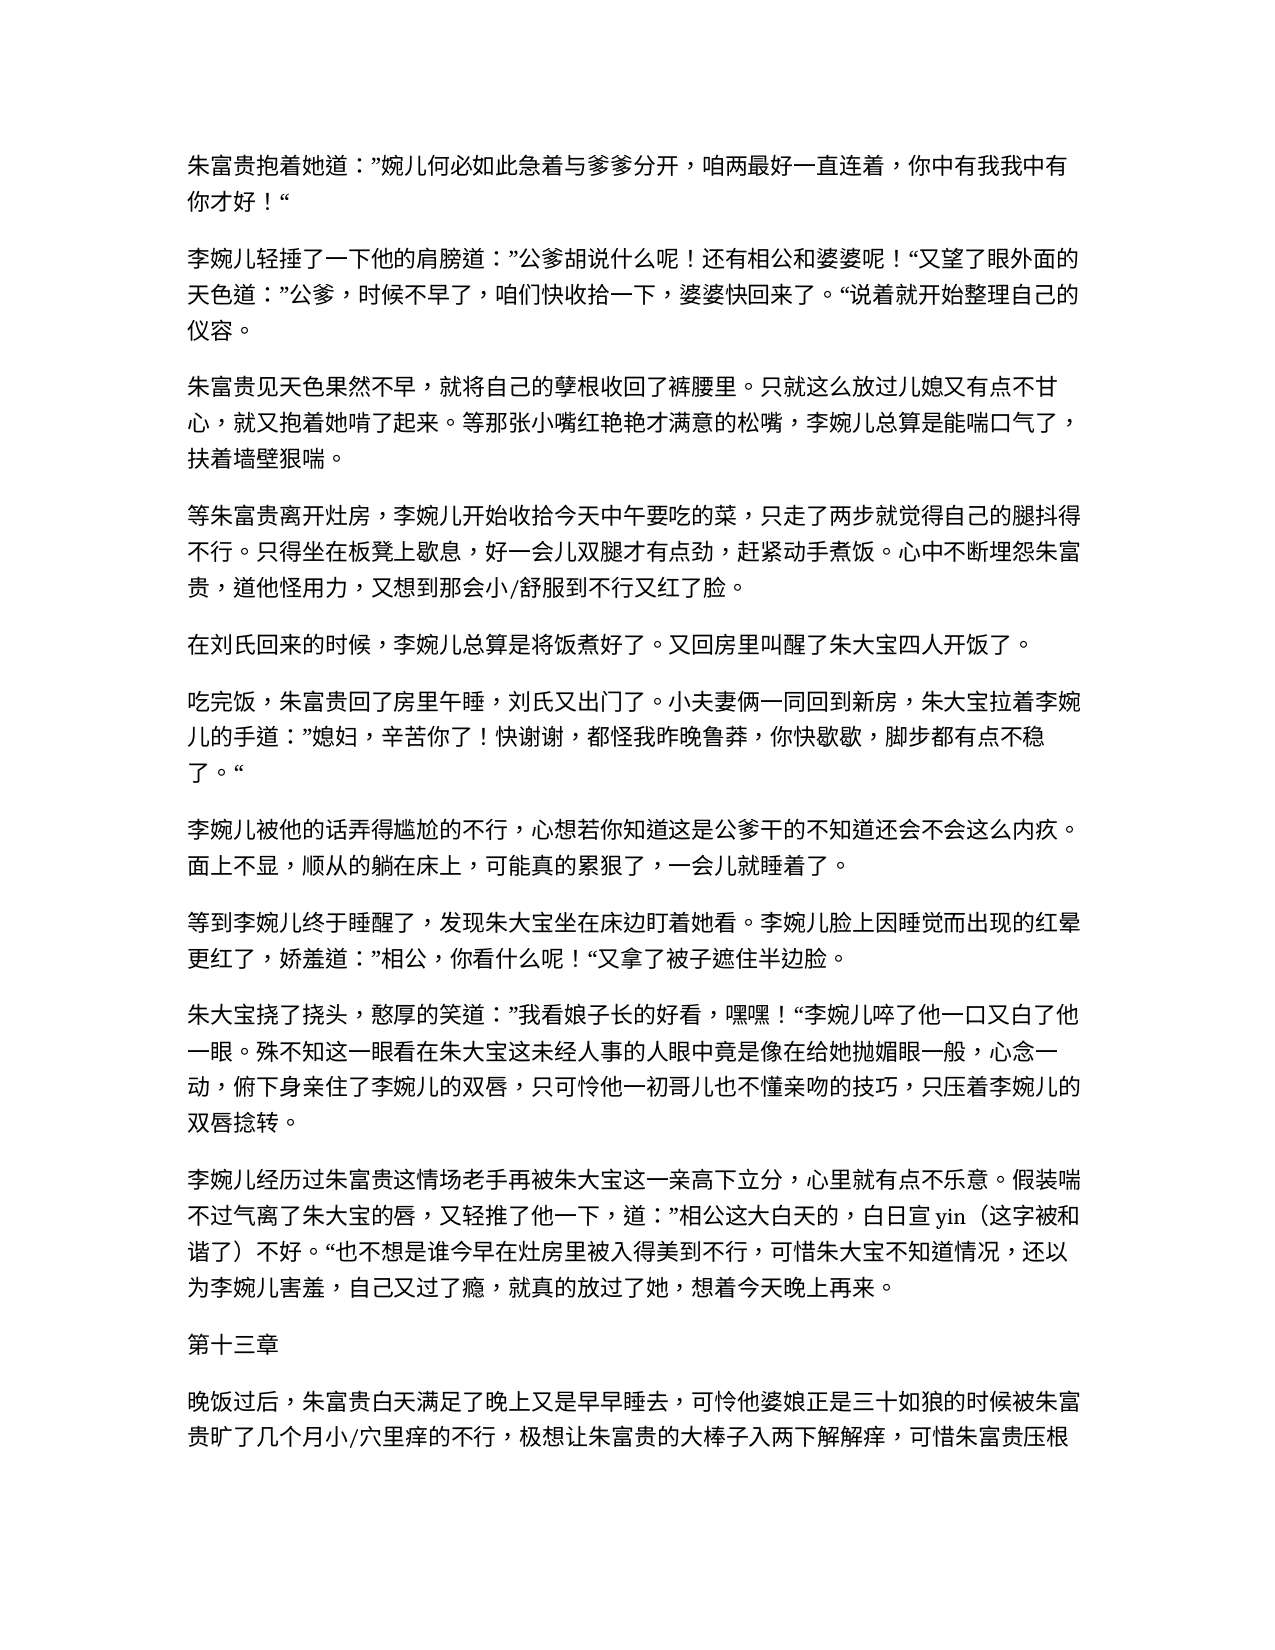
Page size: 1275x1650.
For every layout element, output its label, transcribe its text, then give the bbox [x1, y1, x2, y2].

text 李婉儿轻捶了一下他的肩膀道：”公爹胡说什么呢！还有相公和婆婆呢！“又望了眼外面的天色道：”公爹，时候不早了，咱们快收拾一下，婆婆快回来了。“说着就开始整理自己的仪容。 [187, 243, 1087, 346]
text 朱富贵见天色果然不早，就将自己的孽根收回了裤腰里。只就这么放过儿媳又有点不甘心，就又抱着她啃了起来。等那张小嘴红艳艳才满意的松嘴，李婉儿总算是能喘口气了，扶着墙壁狠喘。 [187, 371, 1087, 474]
text 等朱富贵离开灶房，李婉儿开始收拾今天中午要吃的菜，只走了两步就觉得自己的腿抖得不行。只得坐在板凳上歇息，好一会儿双腿才有点劲，赶紧动手煮饭。心中不断埋怨朱富贵，道他怪用力，又想到那会小/舒服到不行又红了脸。 [187, 500, 1087, 603]
text 李婉儿经历过朱富贵这情场老手再被朱大宝这一亲高下立分，心里就有点不乐意。假装喘不过气离了朱大宝的唇，又轻推了他一下，道：”相公这大白天的，白日宣yin（这字被和谐了）不好。“也不想是谁今早在灶房里被入得美到不行，可惜朱大宝不知道情况，还以为李婉儿害羞，自己又过了瘾，就真的放过了她，想着今天晚上再来。 [187, 1164, 1087, 1303]
text 等到李婉儿终于睡醒了，发现朱大宝坐在床边盯着她看。李婉儿脸上因睡觉而出现的红晕更红了，娇羞道：”相公，你看什么呢！“又拿了被子遮住半边脸。 [187, 907, 1087, 974]
text 朱富贵抱着她道：”婉儿何必如此急着与爹爹分开，咱两最好一直连着，你中有我我中有你才好！“ [187, 150, 1087, 217]
text 第十三章 [187, 1329, 1087, 1360]
text 吃完饭，朱富贵回了房里午睡，刘氏又出门了。小夫妻俩一同回到新房，朱大宝拉着李婉儿的手道：”媳妇，辛苦你了！快谢谢，都怪我昨晚鲁莽，你快歇歇，脚步都有点不稳了。“ [187, 685, 1087, 788]
text 李婉儿被他的话弄得尴尬的不行，心想若你知道这是公爹干的不知道还会不会这么内疚。面上不显，顺从的躺在床上，可能真的累狠了，一会儿就睡着了。 [187, 814, 1087, 881]
text 朱大宝挠了挠头，憨厚的笑道：”我看娘子长的好看，嘿嘿！“李婉儿啐了他一口又白了他一眼。殊不知这一眼看在朱大宝这未经人事的人眼中竟是像在给她抛媚眼一般，心念一动，俯下身亲住了李婉儿的双唇，只可怜他一初哥儿也不懂亲吻的技巧，只压着李婉儿的双唇捻转。 [187, 999, 1087, 1138]
text 在刘氏回来的时候，李婉儿总算是将饭煮好了。又回房里叫醒了朱大宝四人开饭了。 [187, 629, 1087, 660]
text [187, 1385, 1087, 1453]
